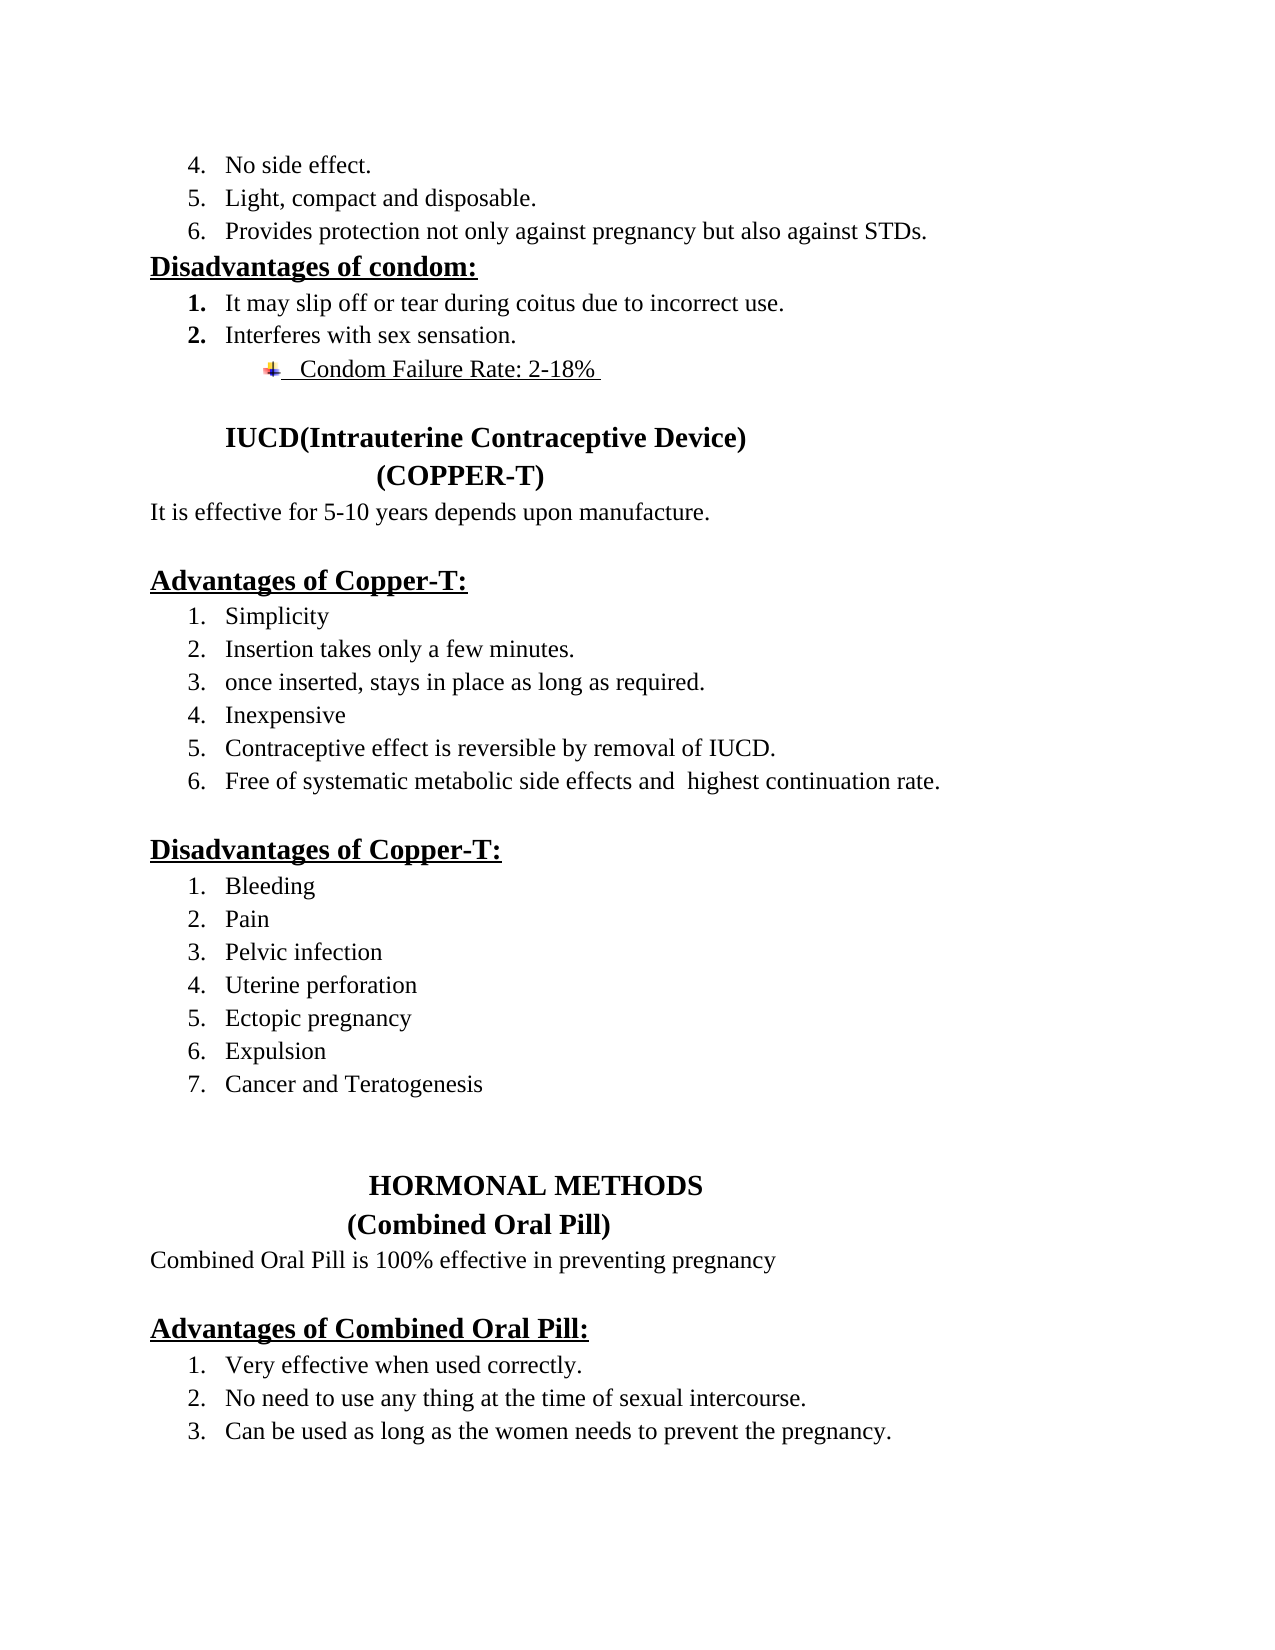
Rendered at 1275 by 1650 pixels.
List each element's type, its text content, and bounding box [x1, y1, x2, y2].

list once inserted, stays in place as long as required. [187, 667, 1228, 696]
list Simplicity [187, 601, 1228, 630]
list Uterine perforation [187, 970, 1228, 999]
list Insertion takes only a few minutes. [187, 634, 1228, 663]
picture [263, 360, 281, 377]
list (Combined Oral Pill) [150, 1207, 1228, 1240]
list Inexpensive [187, 700, 1228, 729]
list Ectopic pregnancy [187, 1003, 1228, 1032]
list Combined Oral Pill is 100% effective in preventing pregnancy [150, 1245, 1228, 1274]
list Condom Failure Rate: 2-18% [262, 354, 1228, 382]
list Interferes with sex sensation. [187, 321, 1228, 349]
list It is effective for 5-10 years depends upon manufacture. [150, 497, 1228, 526]
list Advantages of Copper-T: [150, 563, 1228, 596]
list Can be used as long as the women needs to prevent the pregnancy. [187, 1416, 1228, 1445]
list (COPPER-T) [150, 458, 1228, 492]
list Disadvantages of Copper-T: [150, 832, 1228, 866]
list IUCD(Intrauterine Contraceptive Device) [225, 420, 1228, 453]
list It may slip off or tear during coitus due to incorrect use. [187, 288, 1228, 316]
list Bleeding [187, 871, 1228, 900]
list Expulsion [187, 1036, 1228, 1065]
list Very effective when used correctly. [187, 1350, 1228, 1379]
list Free of systematic metabolic side effects and highest continuation rate. [187, 766, 1228, 795]
list No side effect. [187, 150, 1228, 179]
list Provides protection not only against pregnancy but also against STDs. [187, 216, 1228, 245]
list Contraceptive effect is reversible by removal of IUCD. [187, 733, 1228, 762]
list Pelvic infection [187, 937, 1228, 966]
list Light, compact and disposable. [187, 183, 1228, 212]
list HORMONAL METHODS [150, 1168, 1228, 1202]
list Cancer and Teratogenesis [187, 1069, 1228, 1098]
list No need to use any thing at the time of sexual intercourse. [187, 1383, 1228, 1412]
list Advantages of Combined Oral Pill: [150, 1311, 1228, 1345]
list Pain [187, 904, 1228, 933]
list Disadvantages of condom: [150, 249, 1228, 283]
